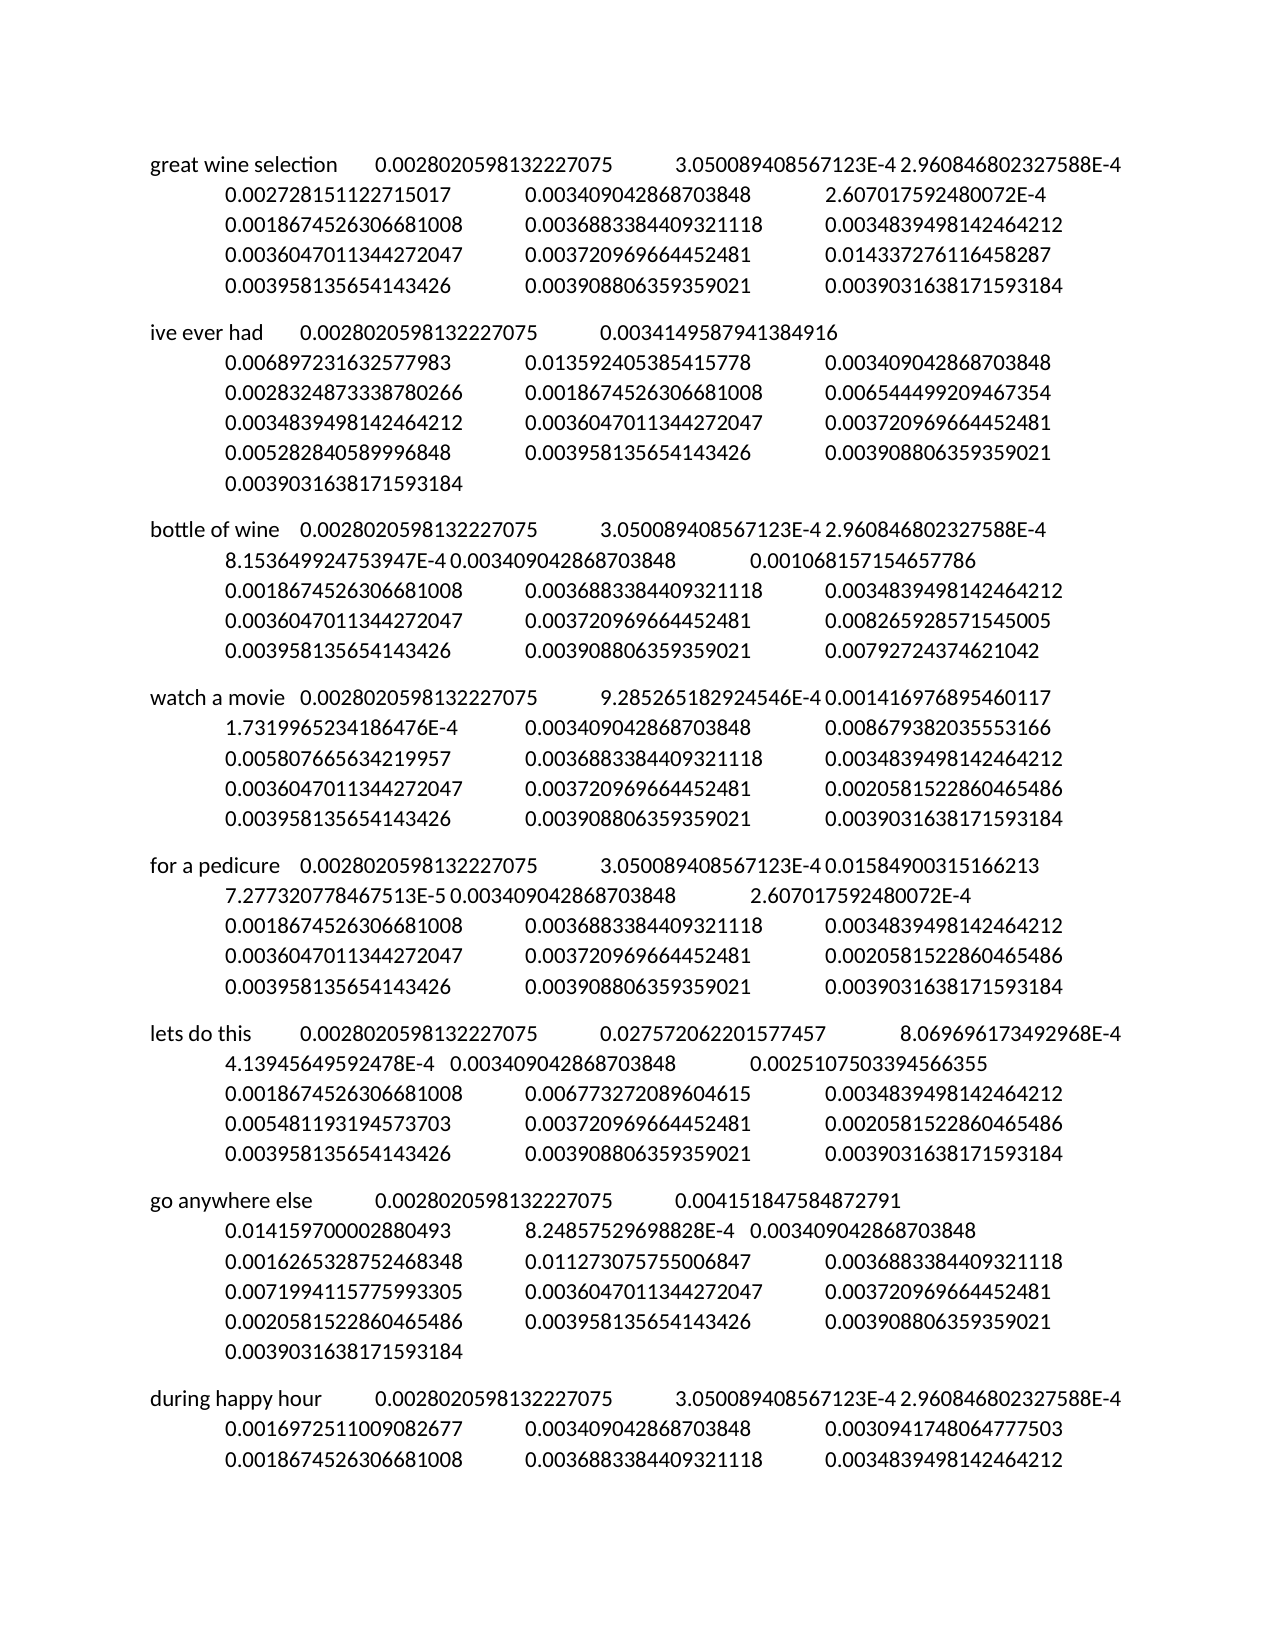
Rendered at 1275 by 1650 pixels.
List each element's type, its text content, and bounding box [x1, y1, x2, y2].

text ive ever had 0.0028020598132227075 0.0034149587941384916 0.006897231632577983 0.013592405385415778 0.003409042868703848 0.0028324873338780266 0.0018674526306681008 0.006544499209467354 0.0034839498142464212 0.0036047011344272047 0.003720969664452481 0.005282840589996848 0.003958135654143426 0.003908806359359021 0.0039031638171593184 [150, 318, 1125, 497]
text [150, 1384, 1125, 1473]
text watch a movie 0.0028020598132227075 9.285265182924546E-4 0.001416976895460117 1.7319965234186476E-4 0.003409042868703848 0.008679382035553166 0.005807665634219957 0.0036883384409321118 0.0034839498142464212 0.0036047011344272047 0.003720969664452481 0.0020581522860465486 0.003958135654143426 0.003908806359359021 0.0039031638171593184 [150, 683, 1125, 832]
text bottle of wine 0.0028020598132227075 3.050089408567123E-4 2.960846802327588E-4 8.153649924753947E-4 0.003409042868703848 0.001068157154657786 0.0018674526306681008 0.0036883384409321118 0.0034839498142464212 0.0036047011344272047 0.003720969664452481 0.008265928571545005 0.003958135654143426 0.003908806359359021 0.00792724374621042 [150, 516, 1125, 664]
text for a pedicure 0.0028020598132227075 3.050089408567123E-4 0.01584900315166213 7.277320778467513E-5 0.003409042868703848 2.607017592480072E-4 0.0018674526306681008 0.0036883384409321118 0.0034839498142464212 0.0036047011344272047 0.003720969664452481 0.0020581522860465486 0.003958135654143426 0.003908806359359021 0.0039031638171593184 [150, 851, 1125, 1000]
text go anywhere else 0.0028020598132227075 0.004151847584872791 0.014159700002880493 8.24857529698828E-4 0.003409042868703848 0.0016265328752468348 0.011273075755006847 0.0036883384409321118 0.0071994115775993305 0.0036047011344272047 0.003720969664452481 0.0020581522860465486 0.003958135654143426 0.003908806359359021 0.0039031638171593184 [150, 1186, 1125, 1366]
text great wine selection 0.0028020598132227075 3.050089408567123E-4 2.960846802327588E-4 0.002728151122715017 0.003409042868703848 2.607017592480072E-4 0.0018674526306681008 0.0036883384409321118 0.0034839498142464212 0.0036047011344272047 0.003720969664452481 0.014337276116458287 0.003958135654143426 0.003908806359359021 0.0039031638171593184 [150, 150, 1125, 299]
text lets do this 0.0028020598132227075 0.027572062201577457 8.069696173492968E-4 4.13945649592478E-4 0.003409042868703848 0.0025107503394566355 0.0018674526306681008 0.006773272089604615 0.0034839498142464212 0.005481193194573703 0.003720969664452481 0.0020581522860465486 0.003958135654143426 0.003908806359359021 0.0039031638171593184 [150, 1019, 1125, 1168]
